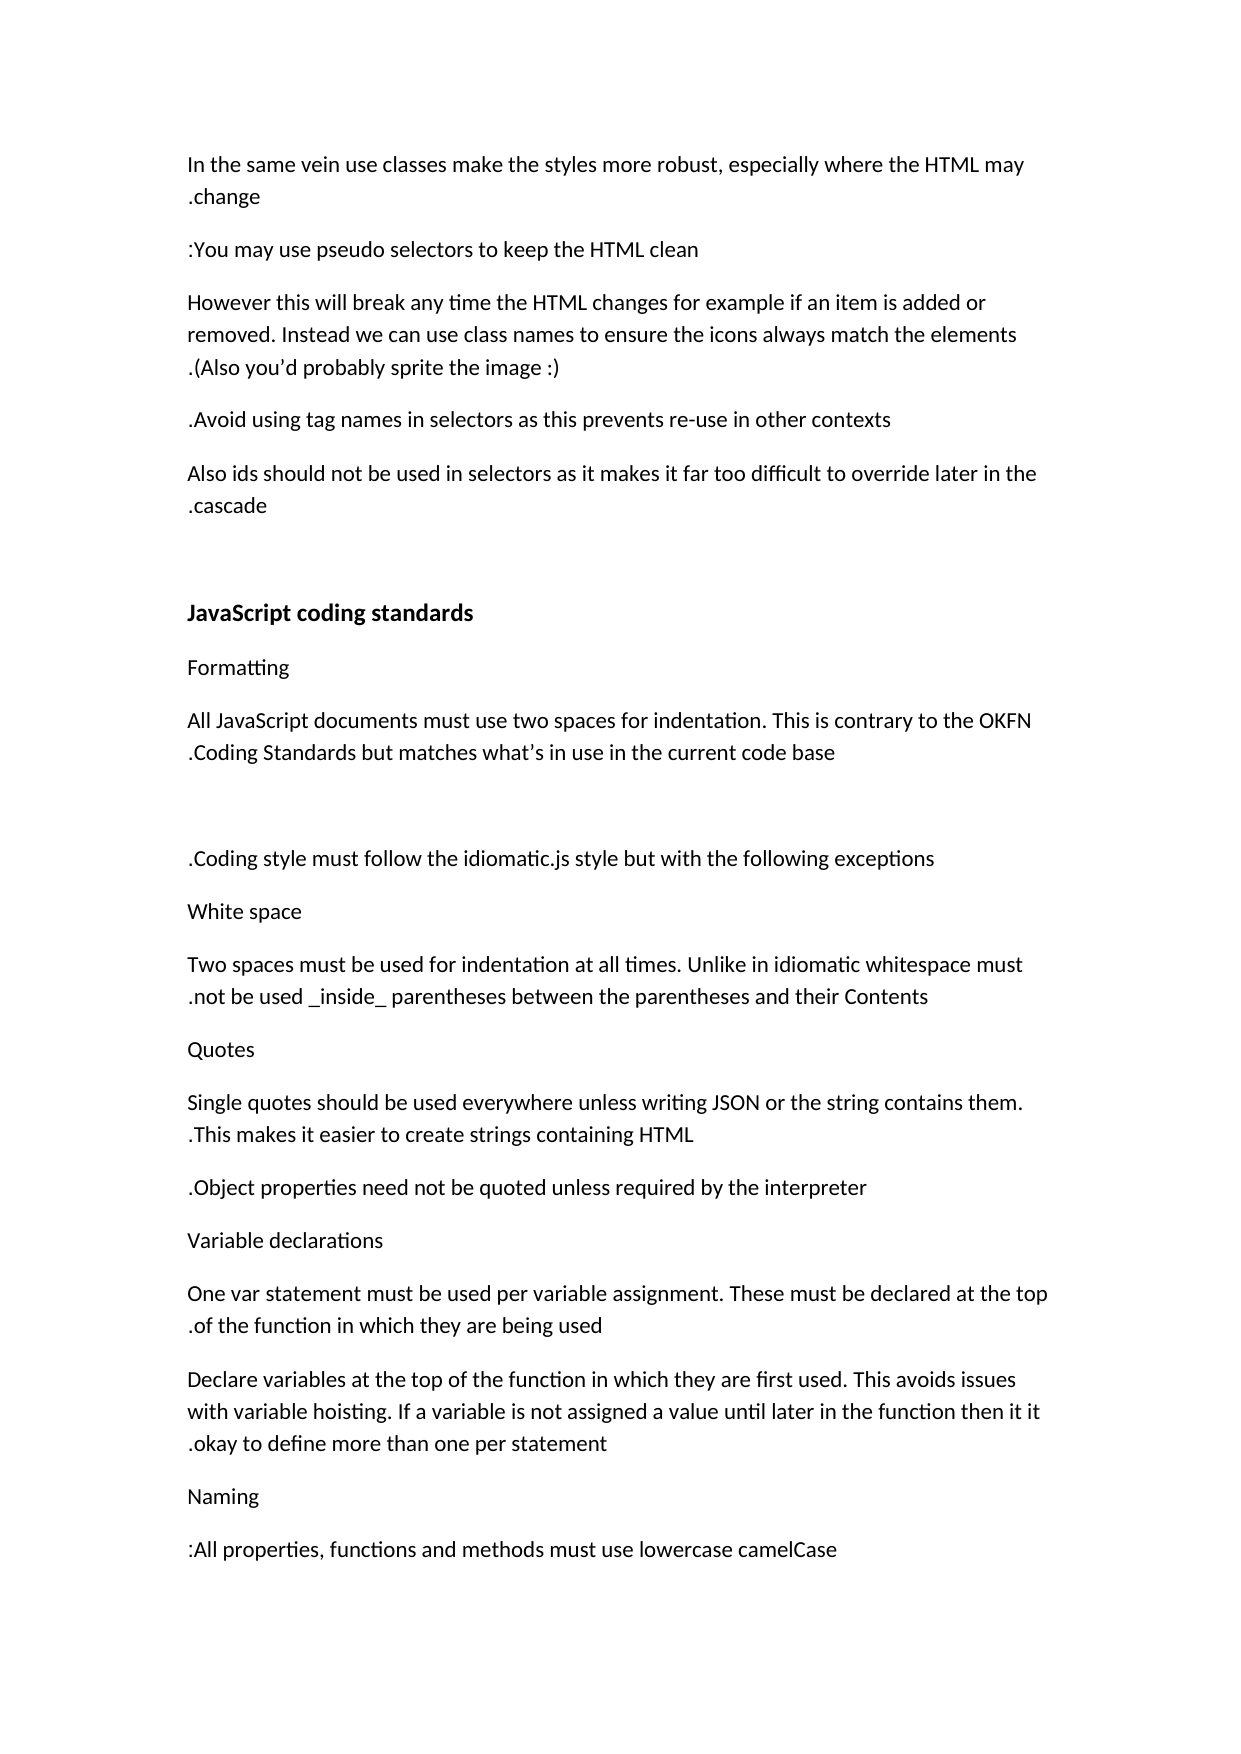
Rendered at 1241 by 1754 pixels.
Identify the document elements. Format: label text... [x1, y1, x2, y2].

text Object properties need not be quoted unless required by the interpreter. [187, 1173, 1053, 1201]
text Quotes [187, 1035, 1053, 1063]
text However this will break any time the HTML changes for example if an item is added or removed. Instead we can use class names to ensure the icons always match the elements (Also you’d probably sprite the image :). [187, 288, 1053, 381]
text All properties, functions and methods must use lowercase camelCase: [187, 1535, 1053, 1563]
text Variable declarations [187, 1226, 1053, 1254]
text Also ids should not be used in selectors as it makes it far too difficult to override later in the cascade. [187, 459, 1053, 519]
text All JavaScript documents must use two spaces for indentation. This is contrary to the OKFN Coding Standards but matches what’s in use in the current code base. [187, 706, 1053, 766]
text You may use pseudo selectors to keep the HTML clean: [187, 235, 1053, 263]
text Single quotes should be used everywhere unless writing JSON or the string contains them. This makes it easier to create strings containing HTML. [187, 1088, 1053, 1148]
text White space [187, 897, 1053, 925]
text In the same vein use classes make the styles more robust, especially where the HTML may change. [187, 150, 1053, 210]
text One var statement must be used per variable assignment. These must be declared at the top of the function in which they are being used. [187, 1279, 1053, 1340]
text Naming [187, 1482, 1053, 1510]
text Avoid using tag names in selectors as this prevents re-use in other contexts. [187, 406, 1053, 434]
text Two spaces must be used for indentation at all times. Unlike in idiomatic whitespace must not be used _inside_ parentheses between the parentheses and their Contents. [187, 950, 1053, 1010]
text Formatting [187, 653, 1053, 681]
text JavaScript coding standards [187, 597, 1053, 627]
text Declare variables at the top of the function in which they are first used. This avoids issues with variable hoisting. If a variable is not assigned a value until later in the function then it it okay to define more than one per statement. [187, 1365, 1053, 1457]
text Coding style must follow the idiomatic.js style but with the following exceptions. [187, 844, 1053, 872]
